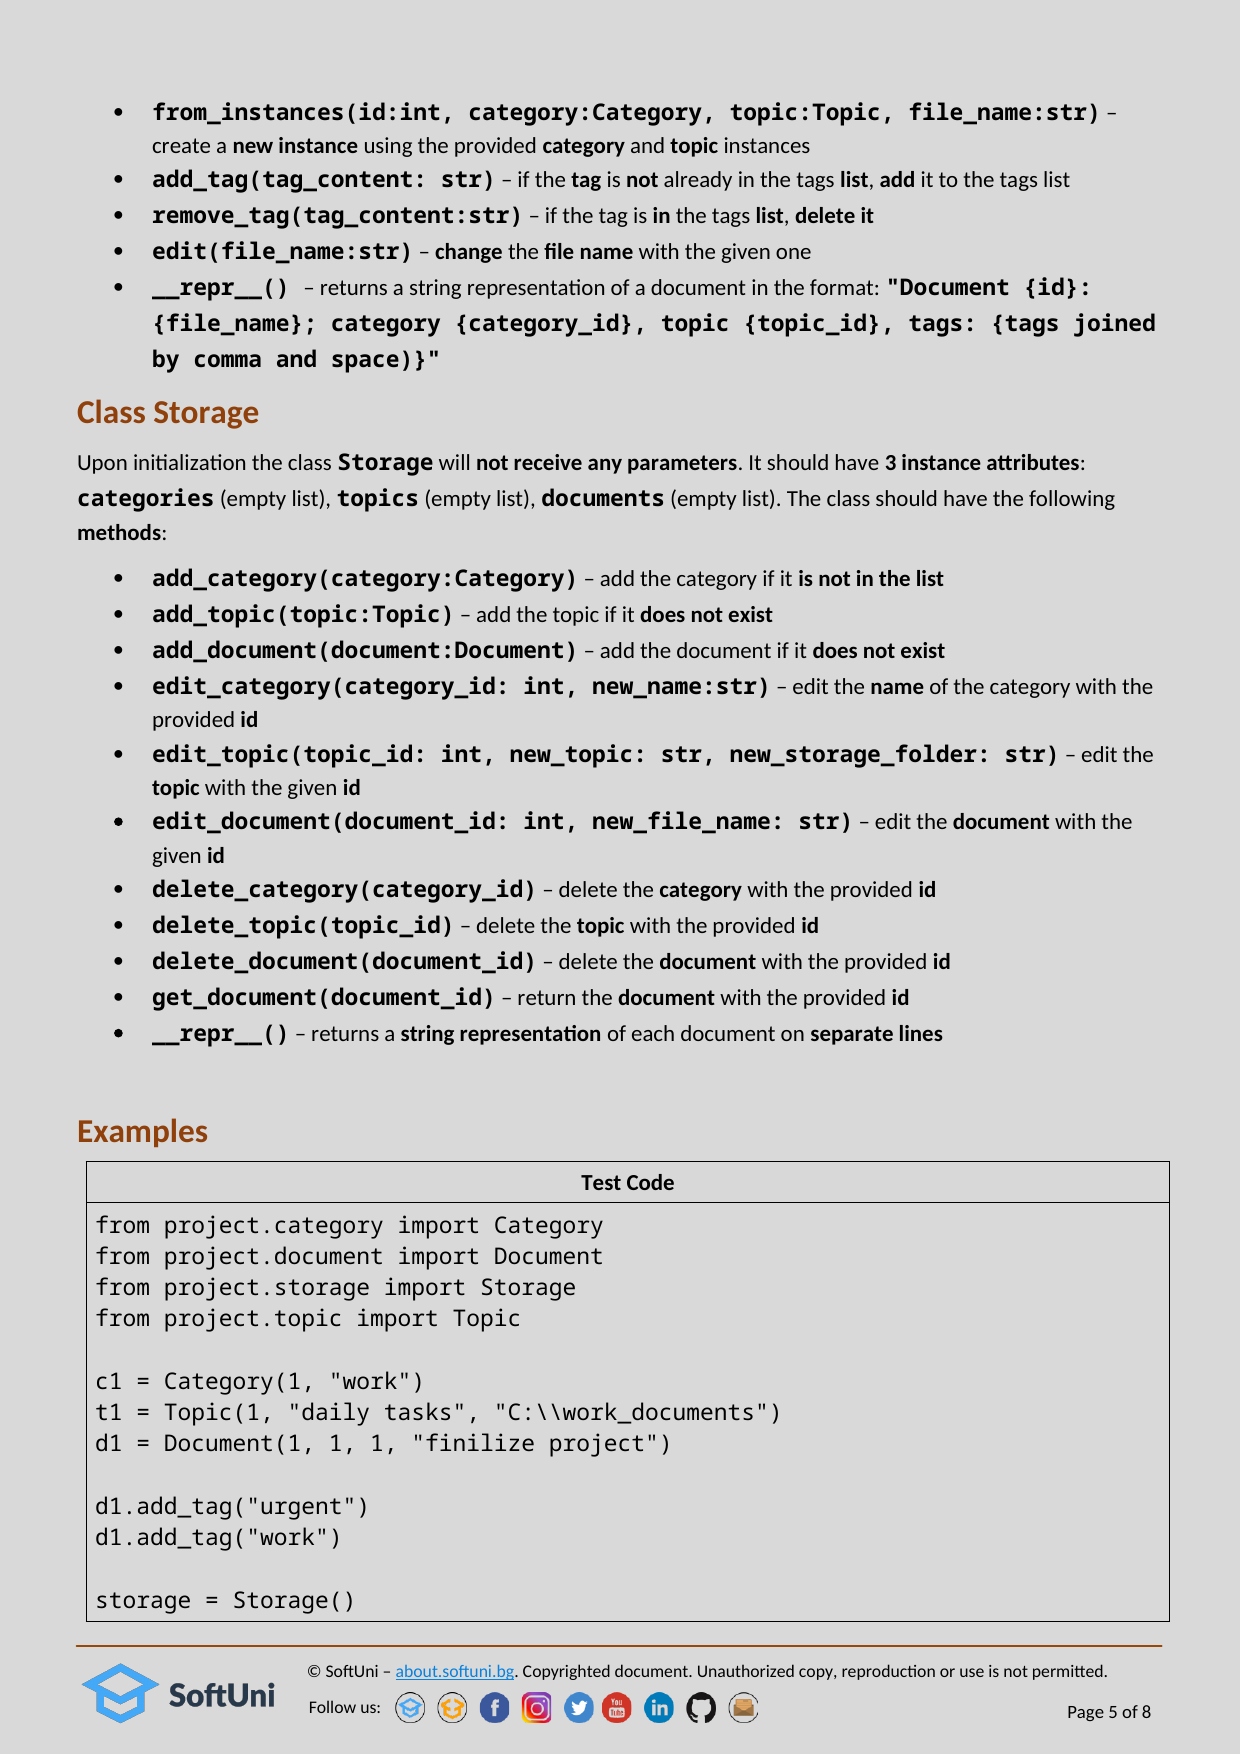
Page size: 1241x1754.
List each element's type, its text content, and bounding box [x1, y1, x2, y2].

picture [521, 1692, 552, 1723]
list edit_category(category_id: int, new_name:str) – edit the name of the category with the provided id [114, 670, 1163, 733]
list delete_document(document_id) – delete the document with the provided id [114, 945, 1163, 976]
subtitle Class Storage [77, 391, 1163, 432]
text Upon initialization the class Storage will not receive any parameters. It should have 3 instance attributes: categories (empty list), topics (empty list), documents (empty list). The class should have the following methods: [77, 446, 1163, 546]
table_header Test Code [87, 1162, 1169, 1202]
list add_topic(topic:Topic) – add the topic if it does not exist [114, 598, 1163, 629]
picture [479, 1692, 510, 1723]
picture [75, 1658, 281, 1729]
list delete_category(category_id) – delete the category with the provided id [114, 873, 1163, 904]
list add_category(category:Category) – add the category if it is not in the list [114, 562, 1163, 593]
picture [395, 1692, 425, 1723]
picture [658, 1705, 667, 1715]
subtitle Examples [77, 1110, 1163, 1151]
picture [564, 1692, 594, 1723]
list edit_document(document_id: int, new_file_name: str) – edit the document with the given id [114, 805, 1163, 869]
list edit(file_name:str) – change the file name with the given one [114, 235, 1163, 266]
picture [686, 1692, 716, 1723]
picture [644, 1692, 654, 1702]
list edit_topic(topic_id: int, new_topic: str, new_storage_folder: str) – edit the topic with the given id [114, 738, 1163, 801]
picture [644, 1713, 652, 1723]
picture [665, 1692, 674, 1701]
list delete_topic(topic_id) – delete the topic with the provided id [114, 909, 1163, 940]
picture [666, 1715, 674, 1723]
list remove_tag(tag_content:str) – if the tag is in the tags list, delete it [114, 199, 1163, 230]
list get_document(document_id) – return the document with the provided id [114, 981, 1163, 1012]
list __repr__() – returns a string representation of a document in the format: "Document {id}: {file_name}; category {category_id}, topic {topic_id}, tags: {tags joined by comma and space)}" [114, 271, 1163, 374]
list __repr__() – returns a string representation of each document on separate lines [114, 1017, 1163, 1048]
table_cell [87, 1203, 1169, 1621]
picture [602, 1692, 632, 1723]
list add_document(document:Document) – add the document if it does not exist [114, 634, 1163, 665]
list from_instances(id:int, category:Category, topic:Topic, file_name:str) – create a new instance using the provided category and topic instances [114, 95, 1163, 159]
list add_tag(tag_content: str) – if the tag is not already in the tags list, add it to the tags list [114, 163, 1163, 194]
picture [437, 1692, 467, 1723]
picture [728, 1692, 758, 1723]
